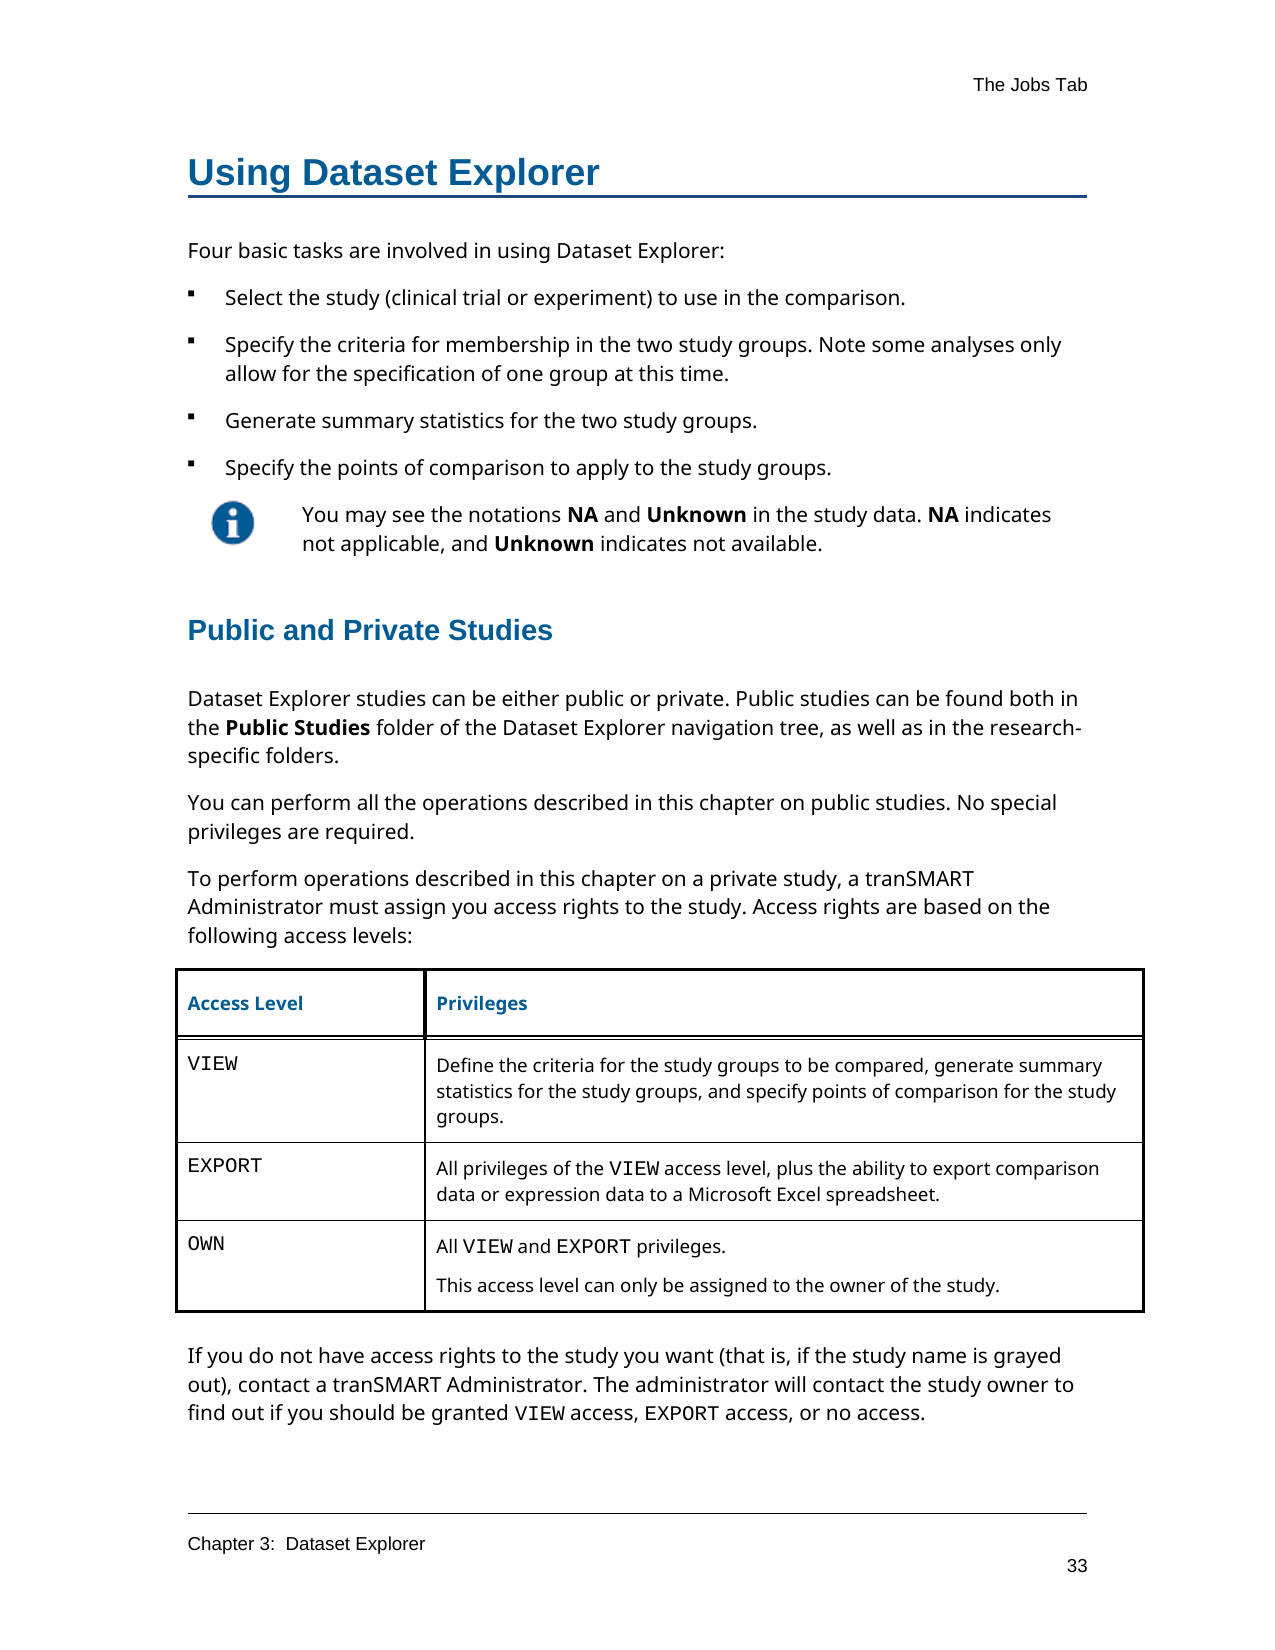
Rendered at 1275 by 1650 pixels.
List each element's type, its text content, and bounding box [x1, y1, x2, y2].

table_cell OWN [178, 1221, 424, 1310]
table_header Privileges [427, 971, 1142, 1035]
list Select the study (clinical trial or experiment) to use in the comparison. [187, 283, 1087, 311]
text You can perform all the operations described in this chapter on public studies. No special privileges are required. [187, 788, 1087, 845]
table_cell Define the criteria for the study groups to be compared, generate summary statistics for the study groups, and specify points of comparison for the study groups. [426, 1040, 1142, 1142]
table_cell VIEW [178, 1040, 424, 1142]
text If you do not have access rights to the study you want (that is, if the study name is grayed out), contact a tranSMART Administrator. The administrator will contact the study owner to find out if you should be granted VIEW access, EXPORT access, or no access. [187, 1341, 1087, 1427]
table_header [176, 500, 291, 576]
text To perform operations described in this chapter on a private study, a tranSMART Administrator must assign you access rights to the study. Access rights are based on the following access levels: [187, 864, 1087, 949]
subtitle Using Dataset Explorer [187, 150, 1087, 198]
text Dataset Explorer studies can be either public or private. Public studies can be found both in the Public Studies folder of the Dataset Explorer navigation tree, as well as in the research-specific folders. [187, 684, 1087, 770]
list Specify the criteria for membership in the two study groups. Note some analyses only allow for the specification of one group at this time. [187, 330, 1087, 387]
subtitle Public and Private Studies [187, 613, 1087, 647]
table_header You may see the notations NA and Unknown in the study data. NA indicates not applicable, and Unknown indicates not available. [291, 500, 1099, 576]
list Specify the points of comparison to apply to the study groups. [187, 453, 1087, 481]
text Four basic tasks are involved in using Dataset Explorer: [187, 236, 1087, 264]
table_header Access Level [178, 971, 423, 1035]
picture [205, 500, 262, 546]
list Generate summary statistics for the two study groups. [187, 406, 1087, 434]
table_cell EXPORT [178, 1143, 424, 1219]
table_cell All privileges of the VIEW access level, plus the ability to export comparison data or expression data to a Microsoft Excel spreadsheet. [426, 1143, 1142, 1219]
table_cell All VIEW and EXPORT privileges. This access level can only be assigned to the owner of the study. [426, 1221, 1142, 1310]
